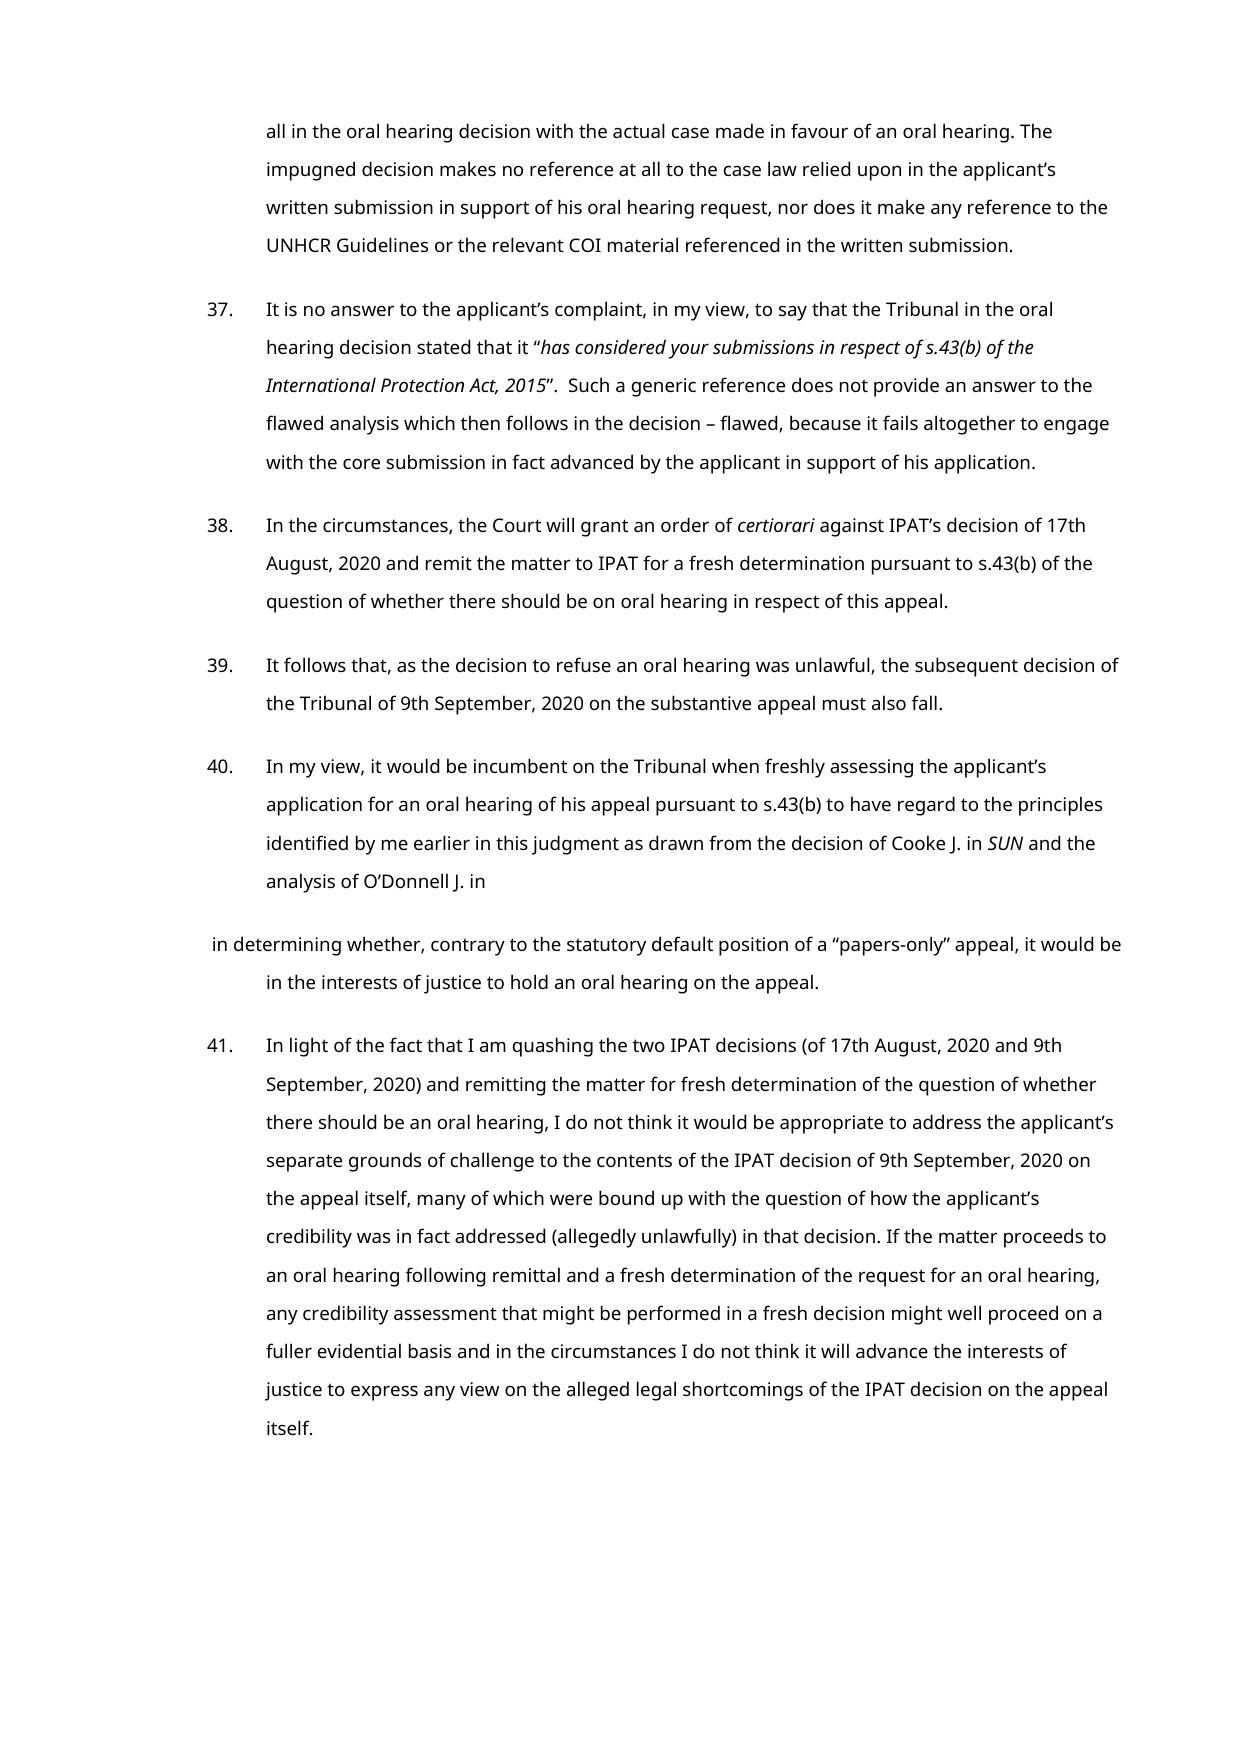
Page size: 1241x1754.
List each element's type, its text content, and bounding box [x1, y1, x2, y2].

text 38. In the circumstances, the Court will grant an order of certiorari against IPAT’s decision of 17th August, 2020 and remit the matter to IPAT for a fresh determination pursuant to s.43(b) of the question of whether there should be on oral hearing in respect of this appeal. [207, 512, 1122, 614]
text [207, 118, 1122, 258]
text 37. It is no answer to the applicant’s complaint, in my view, to say that the Tribunal in the oral hearing decision stated that it “has considered your submissions in respect of s.43(b) of the International Protection Act, 2015”. Such a generic reference does not provide an answer to the flawed analysis which then follows in the decision – flawed, because it fails altogether to engage with the core submission in fact advanced by the applicant in support of his application. [207, 296, 1122, 474]
text 40. In my view, it would be incumbent on the Tribunal when freshly assessing the applicant’s application for an oral hearing of his appeal pursuant to s.43(b) to have regard to the principles identified by me earlier in this judgment as drawn from the decision of Cooke J. in SUN and the analysis of O’Donnell J. in [207, 753, 1122, 893]
text 41. In light of the fact that I am quashing the two IPAT decisions (of 17th August, 2020 and 9th September, 2020) and remitting the matter for fresh determination of the question of whether there should be an oral hearing, I do not think it would be appropriate to address the applicant’s separate grounds of challenge to the contents of the IPAT decision of 9th September, 2020 on the appeal itself, many of which were bound up with the question of how the applicant’s credibility was in fact addressed (allegedly unlawfully) in that decision. If the matter proceeds to an oral hearing following remittal and a fresh determination of the request for an oral hearing, any credibility assessment that might be performed in a fresh decision might well proceed on a fuller evidential basis and in the circumstances I do not think it will advance the interests of justice to express any view on the alleged legal shortcomings of the IPAT decision on the appeal itself. [207, 1033, 1122, 1441]
text 39. It follows that, as the decision to refuse an oral hearing was unlawful, the subsequent decision of the Tribunal of 9th September, 2020 on the substantive appeal must also fall. [207, 652, 1122, 716]
text in determining whether, contrary to the statutory default position of a “papers-only” appeal, it would be in the interests of justice to hold an oral hearing on the appeal. [207, 931, 1122, 995]
